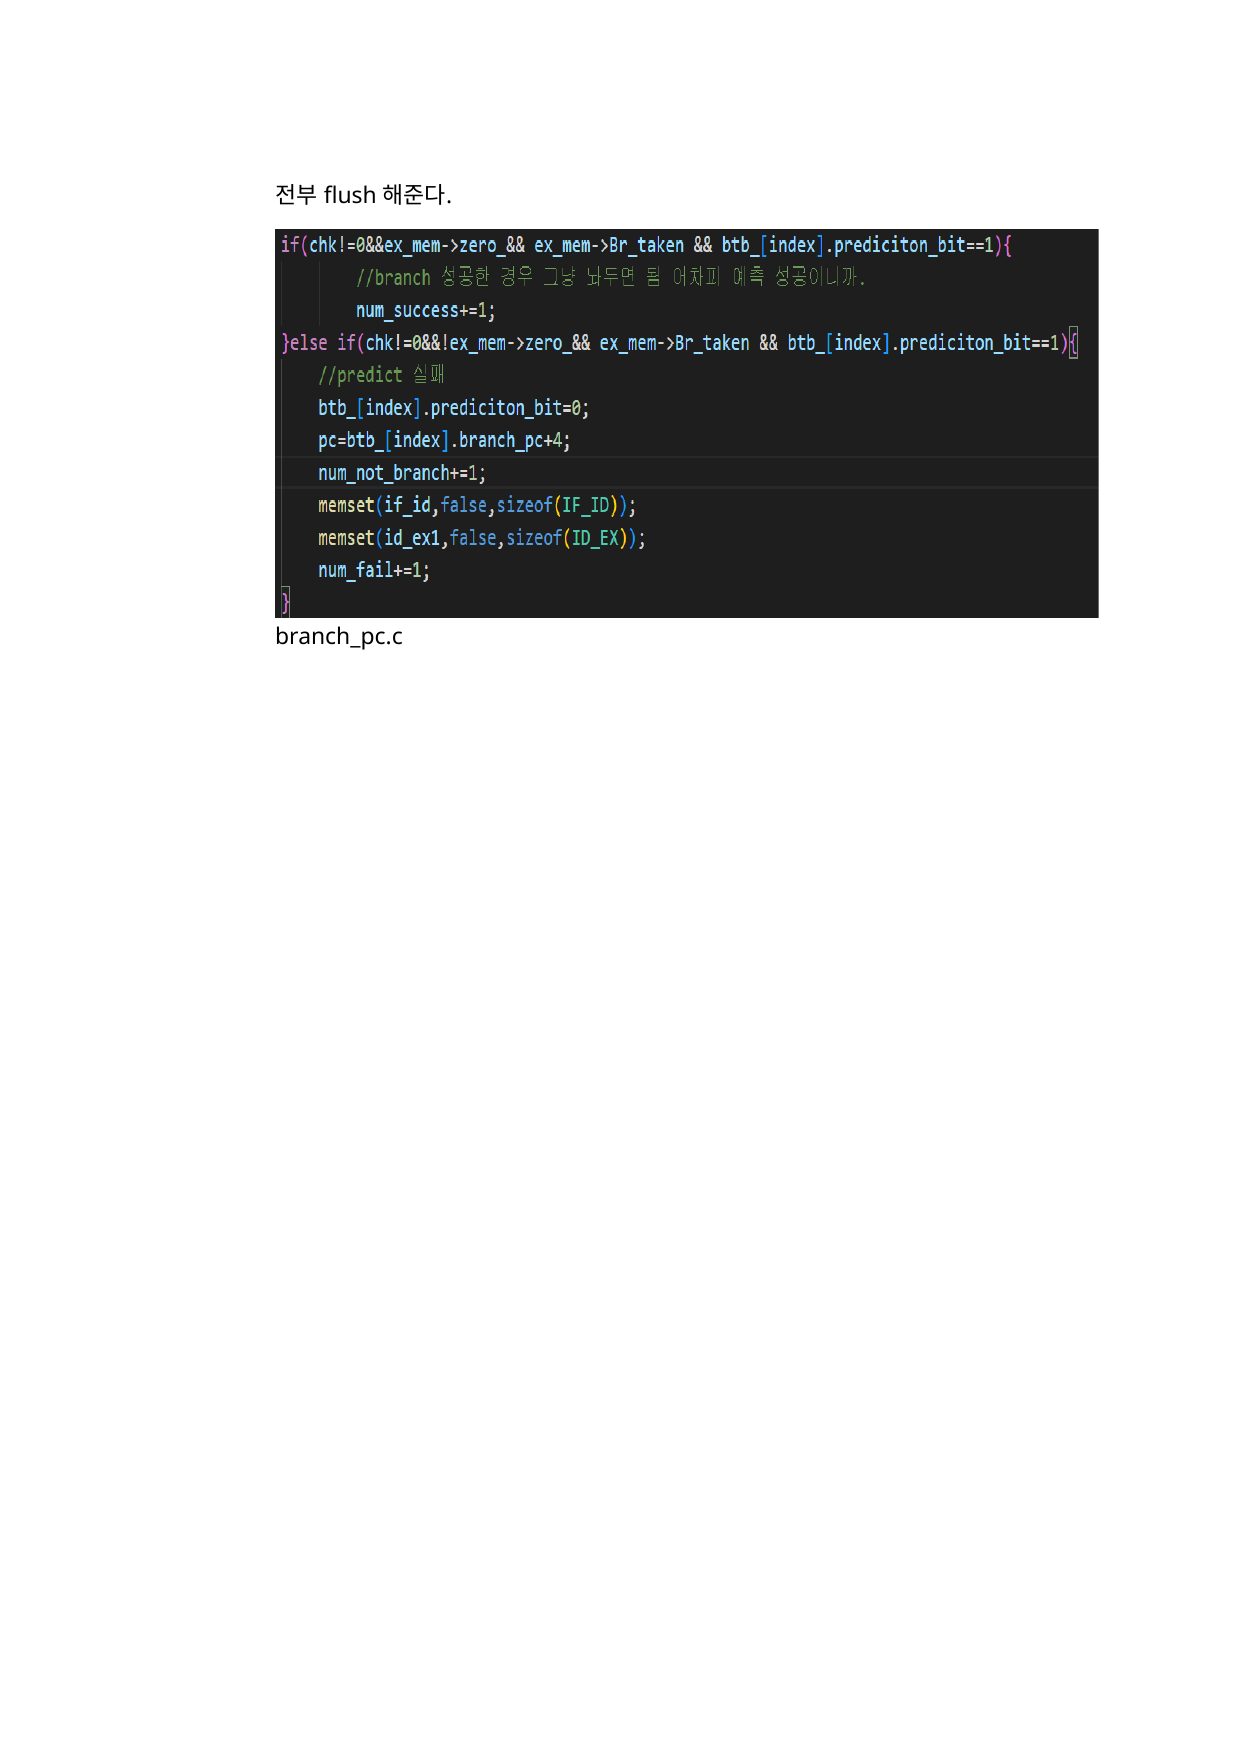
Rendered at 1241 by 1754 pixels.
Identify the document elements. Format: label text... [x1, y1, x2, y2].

picture [275, 229, 1099, 618]
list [275, 177, 1090, 211]
list branch_pc.c [275, 618, 1090, 651]
